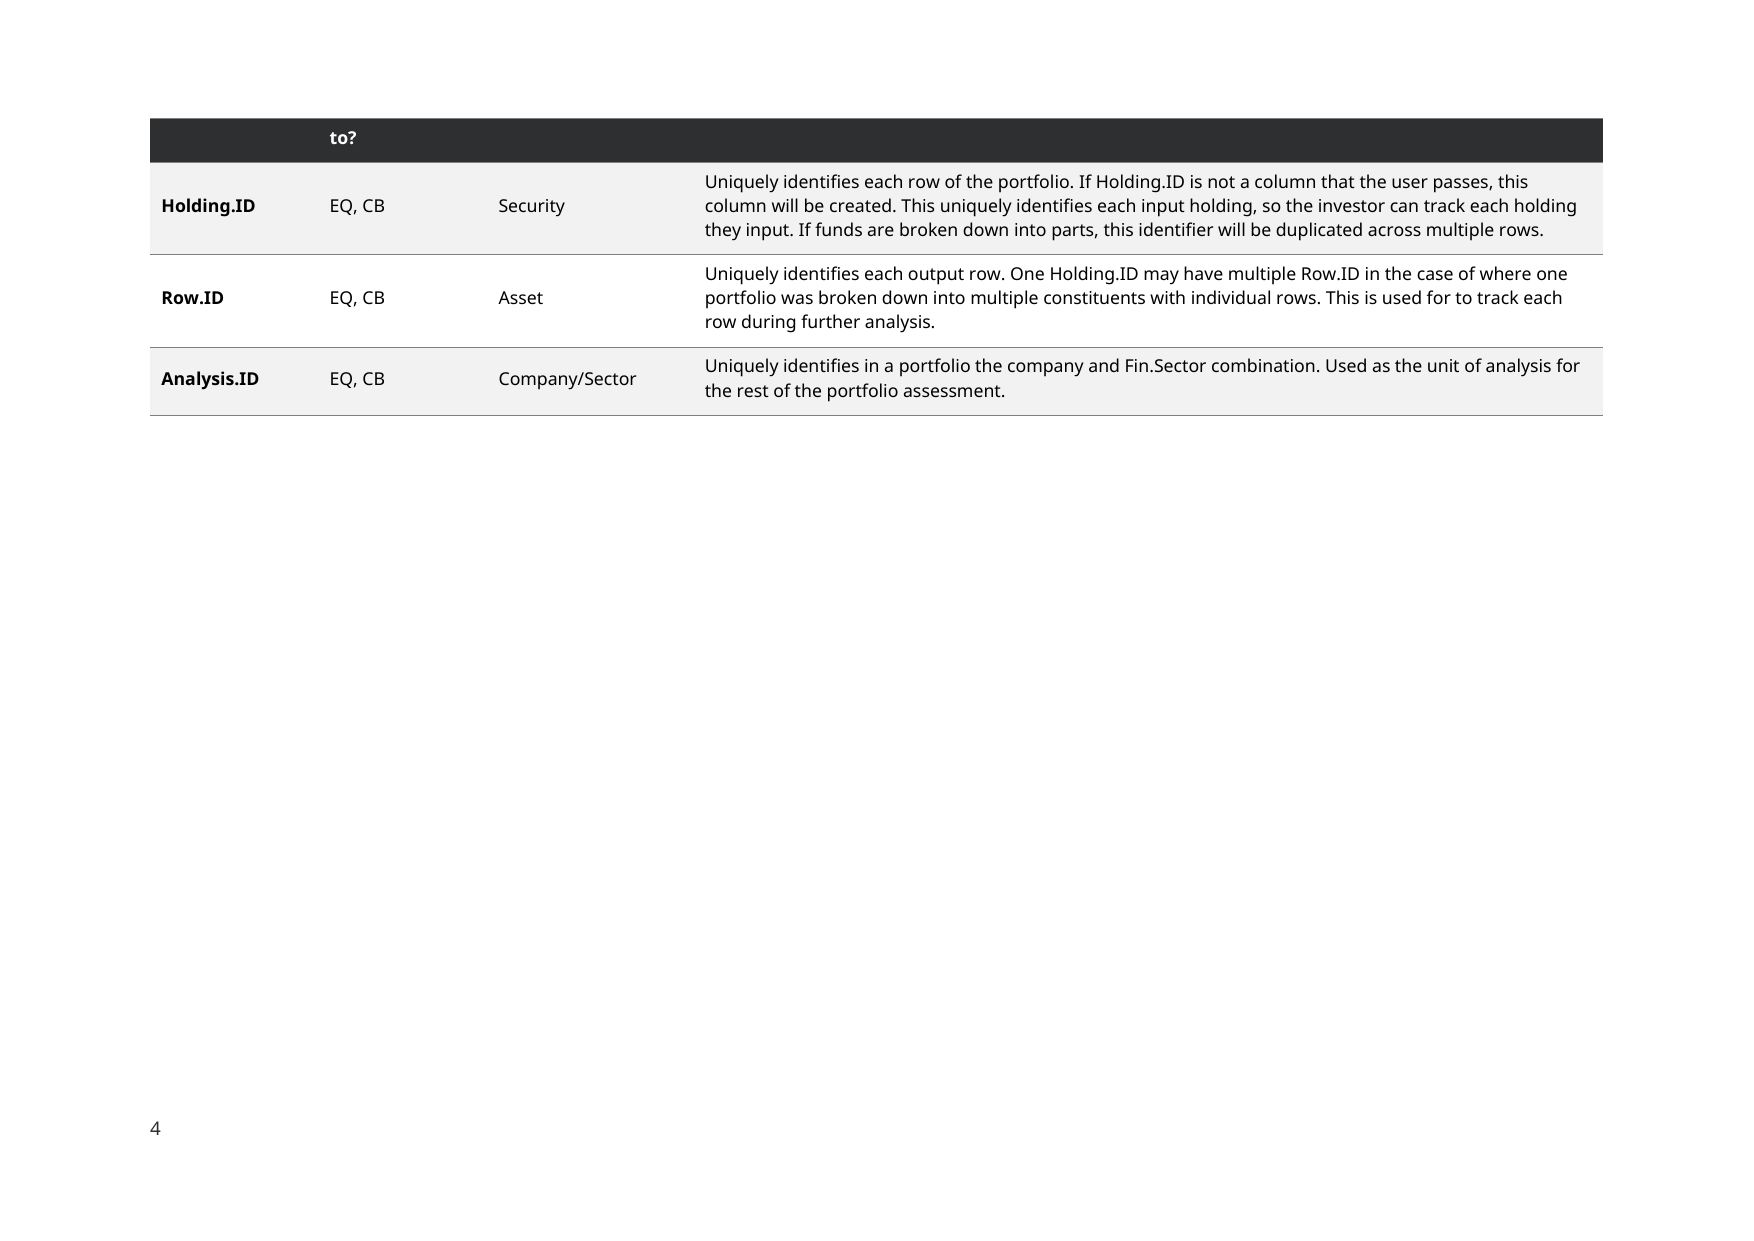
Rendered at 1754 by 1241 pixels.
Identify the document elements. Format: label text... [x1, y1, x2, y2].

table_cell Uniquely identifies each row of the portfolio. If Holding.ID is not a column that the user passes, this column will be created. This uniquely identifies each input holding, so the investor can track each holding they input. If funds are broken down into parts, this identifier will be duplicated across multiple rows. [693, 163, 1603, 254]
table_header Description [693, 119, 1603, 162]
table_cell EQ, CB [318, 163, 487, 254]
table_header Type [487, 119, 693, 162]
table_cell Company/Sector [487, 348, 693, 415]
table_cell Asset [487, 255, 693, 347]
table_cell Holding.ID [150, 163, 318, 254]
table_cell Uniquely identifies in a portfolio the company and Fin.Sector combination. Used as the unit of analysis for the rest of the portfolio assessment. [693, 348, 1603, 415]
table_cell Security [487, 163, 693, 254]
table_cell Uniquely identifies each output row. One Holding.ID may have multiple Row.ID in the case of where one portfolio was broken down into multiple constituents with individual rows. This is used for to track each row during further analysis. [693, 255, 1603, 347]
table_cell Analysis.ID [150, 348, 318, 415]
table_cell EQ, CB [318, 255, 487, 347]
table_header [318, 119, 487, 162]
table_cell Row.ID [150, 255, 318, 347]
table_cell EQ, CB [318, 348, 487, 415]
table_header Name [150, 119, 318, 162]
